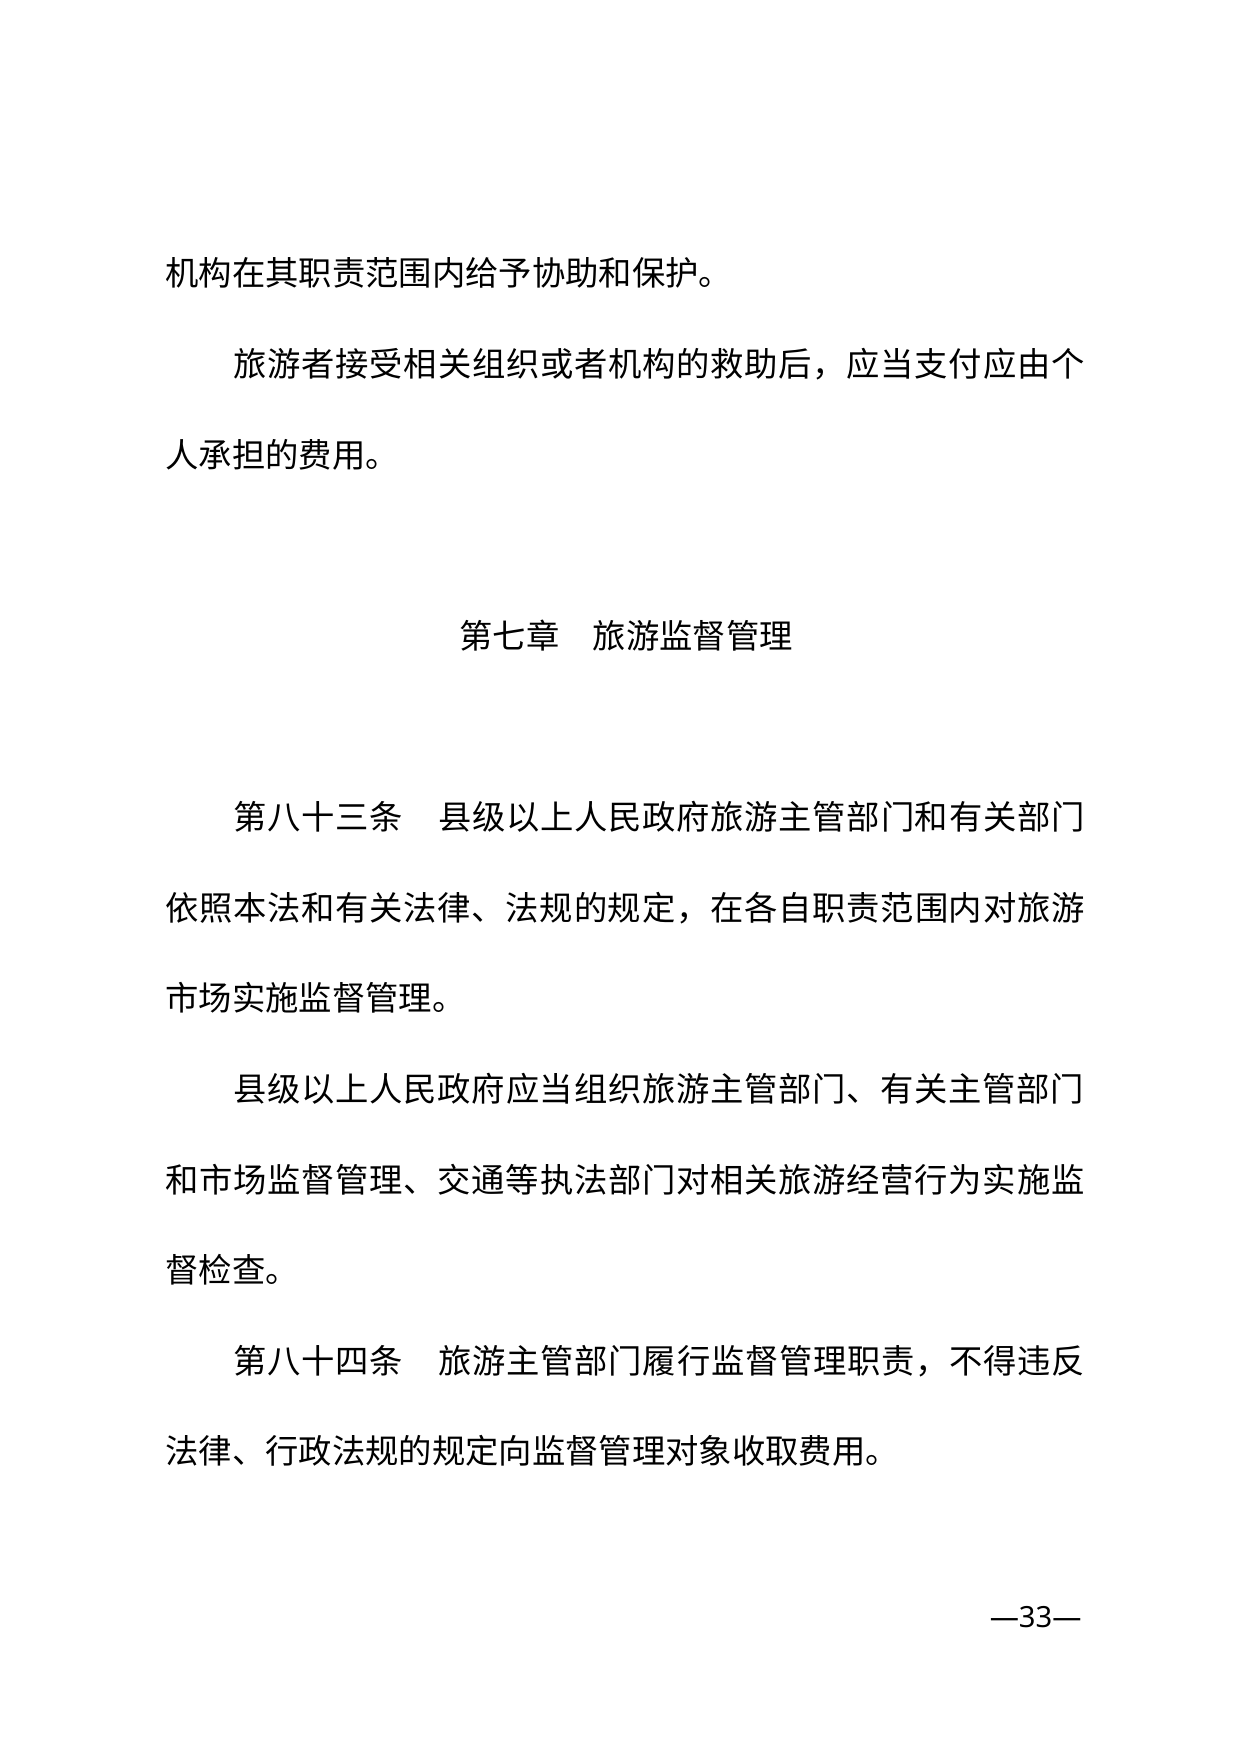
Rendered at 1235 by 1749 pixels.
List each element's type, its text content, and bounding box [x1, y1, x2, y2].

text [165, 226, 1087, 317]
text 县级以上人民政府应当组织旅游主管部门、有关主管部门和市场监督管理、交通等执法部门对相关旅游经营行为实施监督检查。 [165, 1042, 1087, 1313]
text 第七章 旅游监督管理 [165, 588, 1087, 679]
text 第八十四条 旅游主管部门履行监督管理职责，不得违反法律、行政法规的规定向监督管理对象收取费用。 [165, 1313, 1087, 1495]
text 第八十三条 县级以上人民政府旅游主管部门和有关部门依照本法和有关法律、法规的规定，在各自职责范围内对旅游市场实施监督管理。 [165, 770, 1087, 1042]
text 旅游者接受相关组织或者机构的救助后，应当支付应由个人承担的费用。 [165, 317, 1087, 498]
